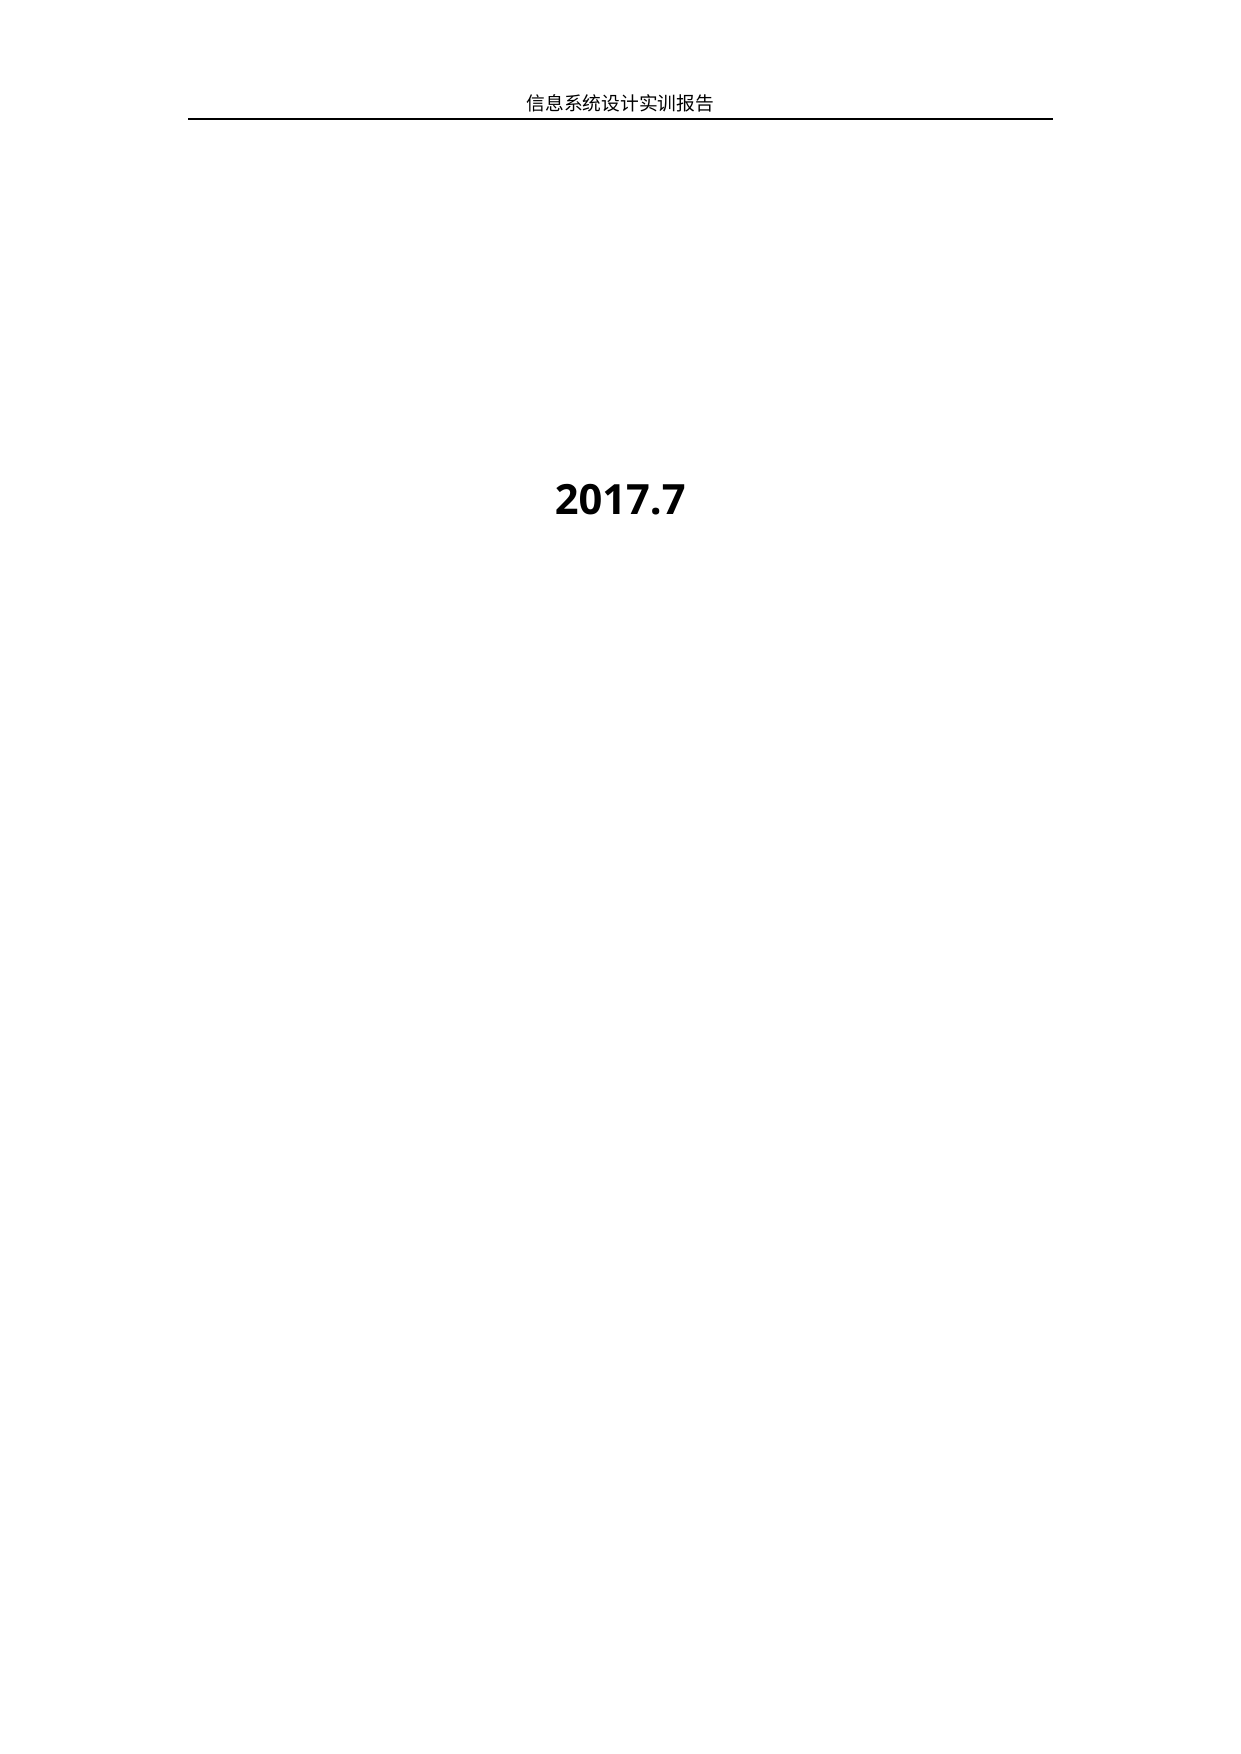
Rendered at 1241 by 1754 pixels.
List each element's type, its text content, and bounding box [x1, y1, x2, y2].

text 2017.7 [187, 466, 1053, 531]
